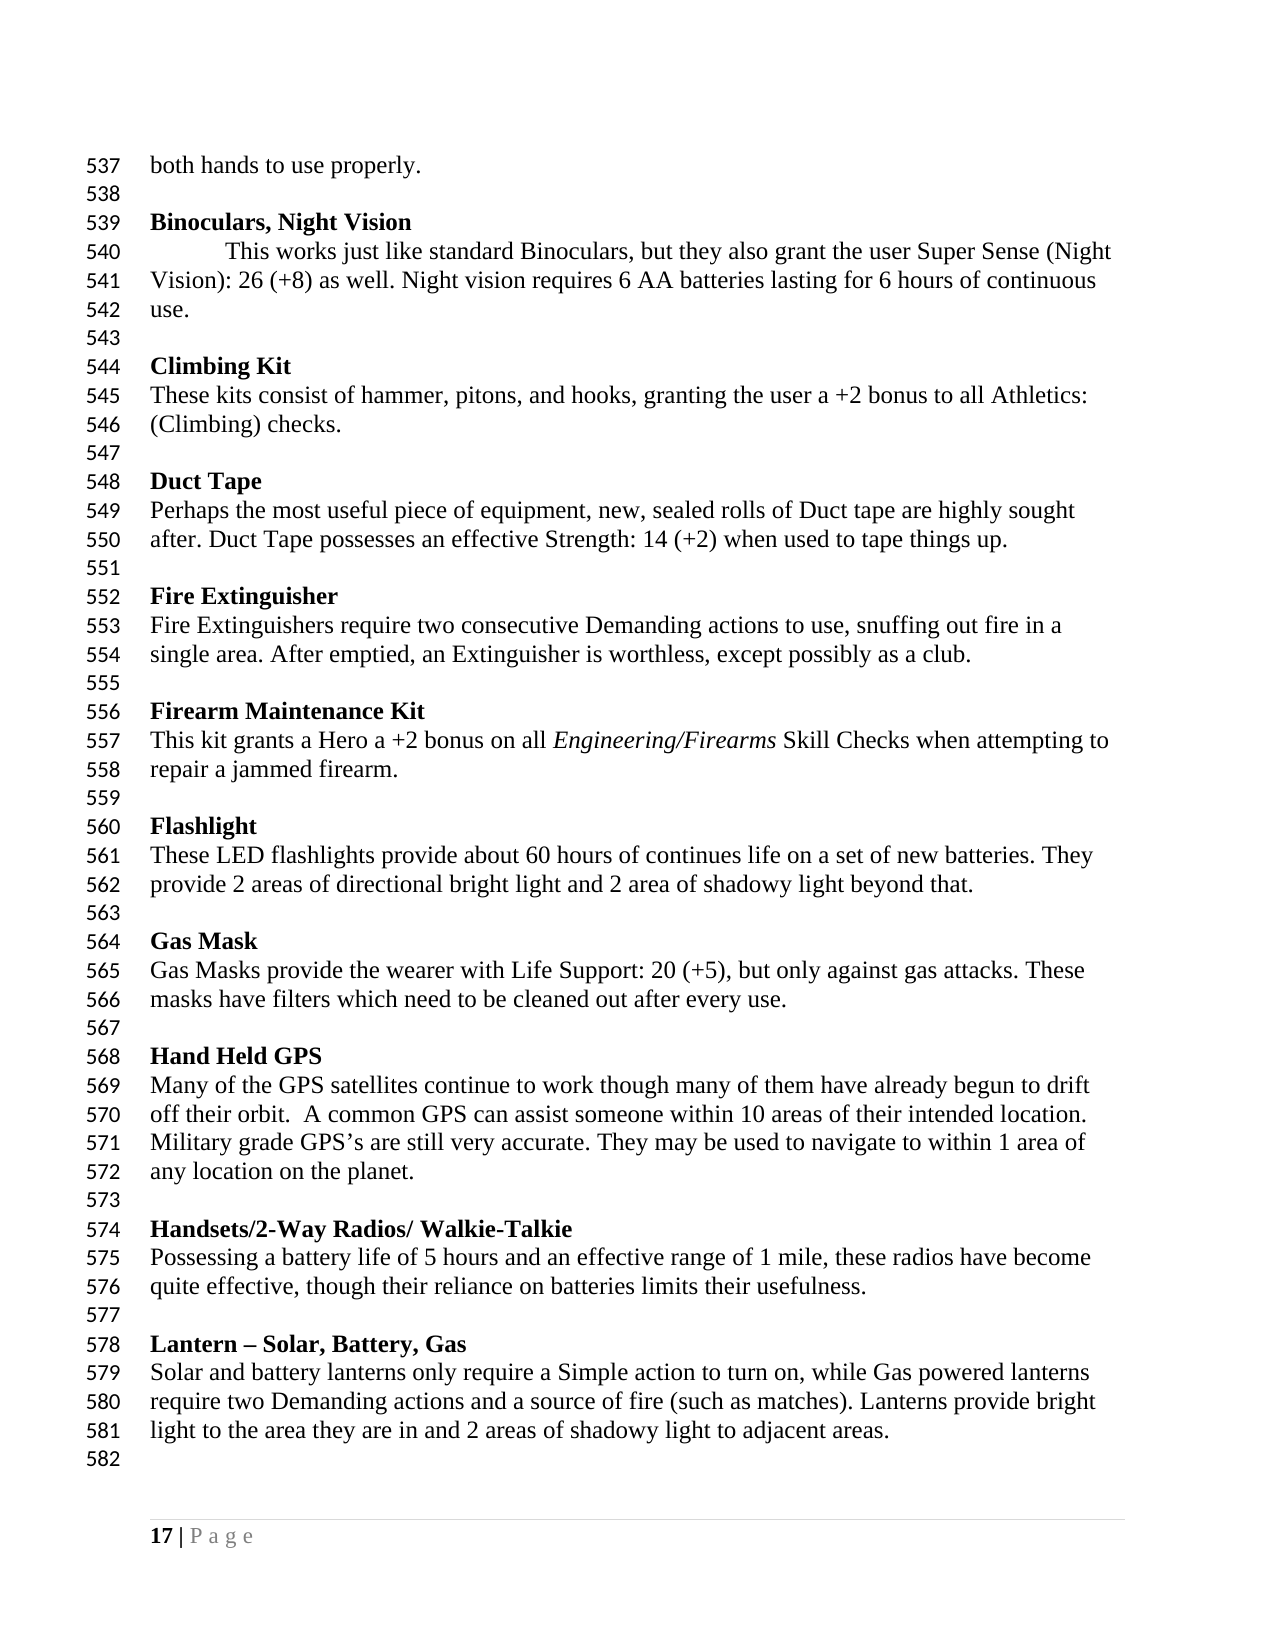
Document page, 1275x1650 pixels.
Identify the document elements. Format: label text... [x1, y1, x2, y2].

text This works just like standard Binoculars, but they also grant the user Super Sense (Night Vision): 26 (+8) as well. Night vision requires 6 AA batteries lasting for 6 hours of continuous use. [150, 236, 1125, 322]
text Hand Held GPS Many of the GPS satellites continue to work though many of them have already begun to drift off their orbit. A common GPS can assist someone within 10 areas of their intended location. Military grade GPS’s are still very accurate. They may be used to navigate to within 1 area of any location on the planet. [150, 1041, 1125, 1185]
text Fire Extinguisher [150, 581, 1125, 610]
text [150, 150, 1125, 179]
text Gas Masks provide the wearer with Life Support: 20 (+5), but only against gas attacks. These masks have filters which need to be cleaned out after every use. [150, 955, 1125, 1012]
text Binoculars, Night Vision [150, 207, 1125, 236]
text These LED flashlights provide about 60 hours of continues life on a set of new batteries. They provide 2 areas of directional bright light and 2 area of shadowy light beyond that. [150, 840, 1125, 897]
text Possessing a battery life of 5 hours and an effective range of 1 mile, these radios have become quite effective, though their reliance on batteries limits their usefulness. [150, 1242, 1125, 1300]
text Fire Extinguishers require two consecutive Demanding actions to use, snuffing out fire in a single area. After emptied, an Extinguisher is worthless, except possibly as a club. [150, 610, 1125, 667]
text Flashlight [150, 811, 1125, 840]
text These kits consist of hammer, pitons, and hooks, granting the user a +2 bonus to all Athletics: (Climbing) checks. [150, 380, 1125, 437]
text Climbing Kit [150, 351, 1125, 380]
text Perhaps the most useful piece of equipment, new, sealed rolls of Duct tape are highly sought after. Duct Tape possesses an effective Strength: 14 (+2) when used to tape things up. [150, 495, 1125, 552]
text Gas Mask [150, 926, 1125, 955]
text Lantern – Solar, Battery, Gas [150, 1329, 1125, 1357]
text Handsets/2-Way Radios/ Walkie-Talkie [150, 1214, 1125, 1242]
text Solar and battery lanterns only require a Simple action to turn on, while Gas powered lanterns require two Demanding actions and a source of fire (such as matches). Lanterns provide bright light to the area they are in and 2 areas of shadowy light to adjacent areas. [150, 1357, 1125, 1444]
text This kit grants a Hero a +2 bonus on all Engineering/Firearms Skill Checks when attempting to repair a jammed firearm. [150, 725, 1125, 782]
text Duct Tape [150, 466, 1125, 495]
text Firearm Maintenance Kit [150, 696, 1125, 725]
